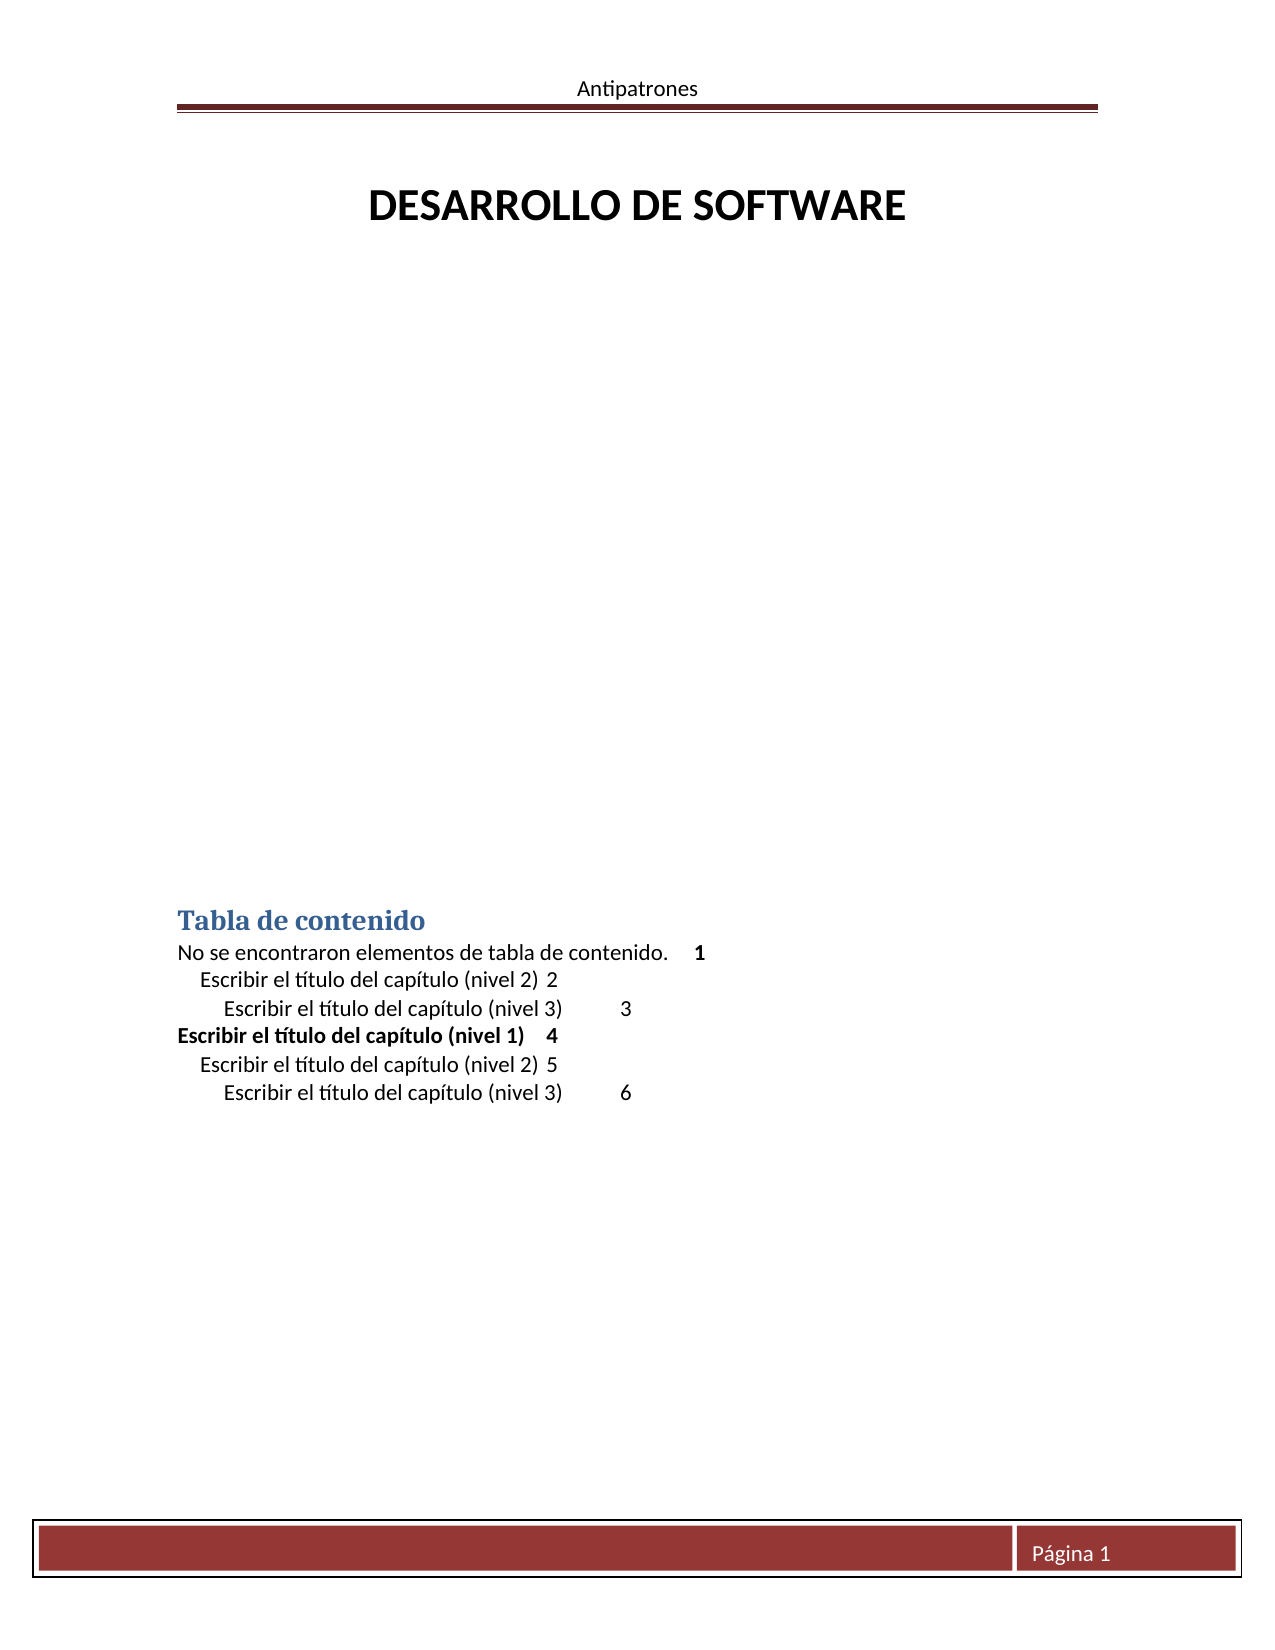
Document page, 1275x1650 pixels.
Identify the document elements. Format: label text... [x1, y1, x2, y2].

text DESARROLLO DE SOFTWARE [177, 176, 1098, 232]
